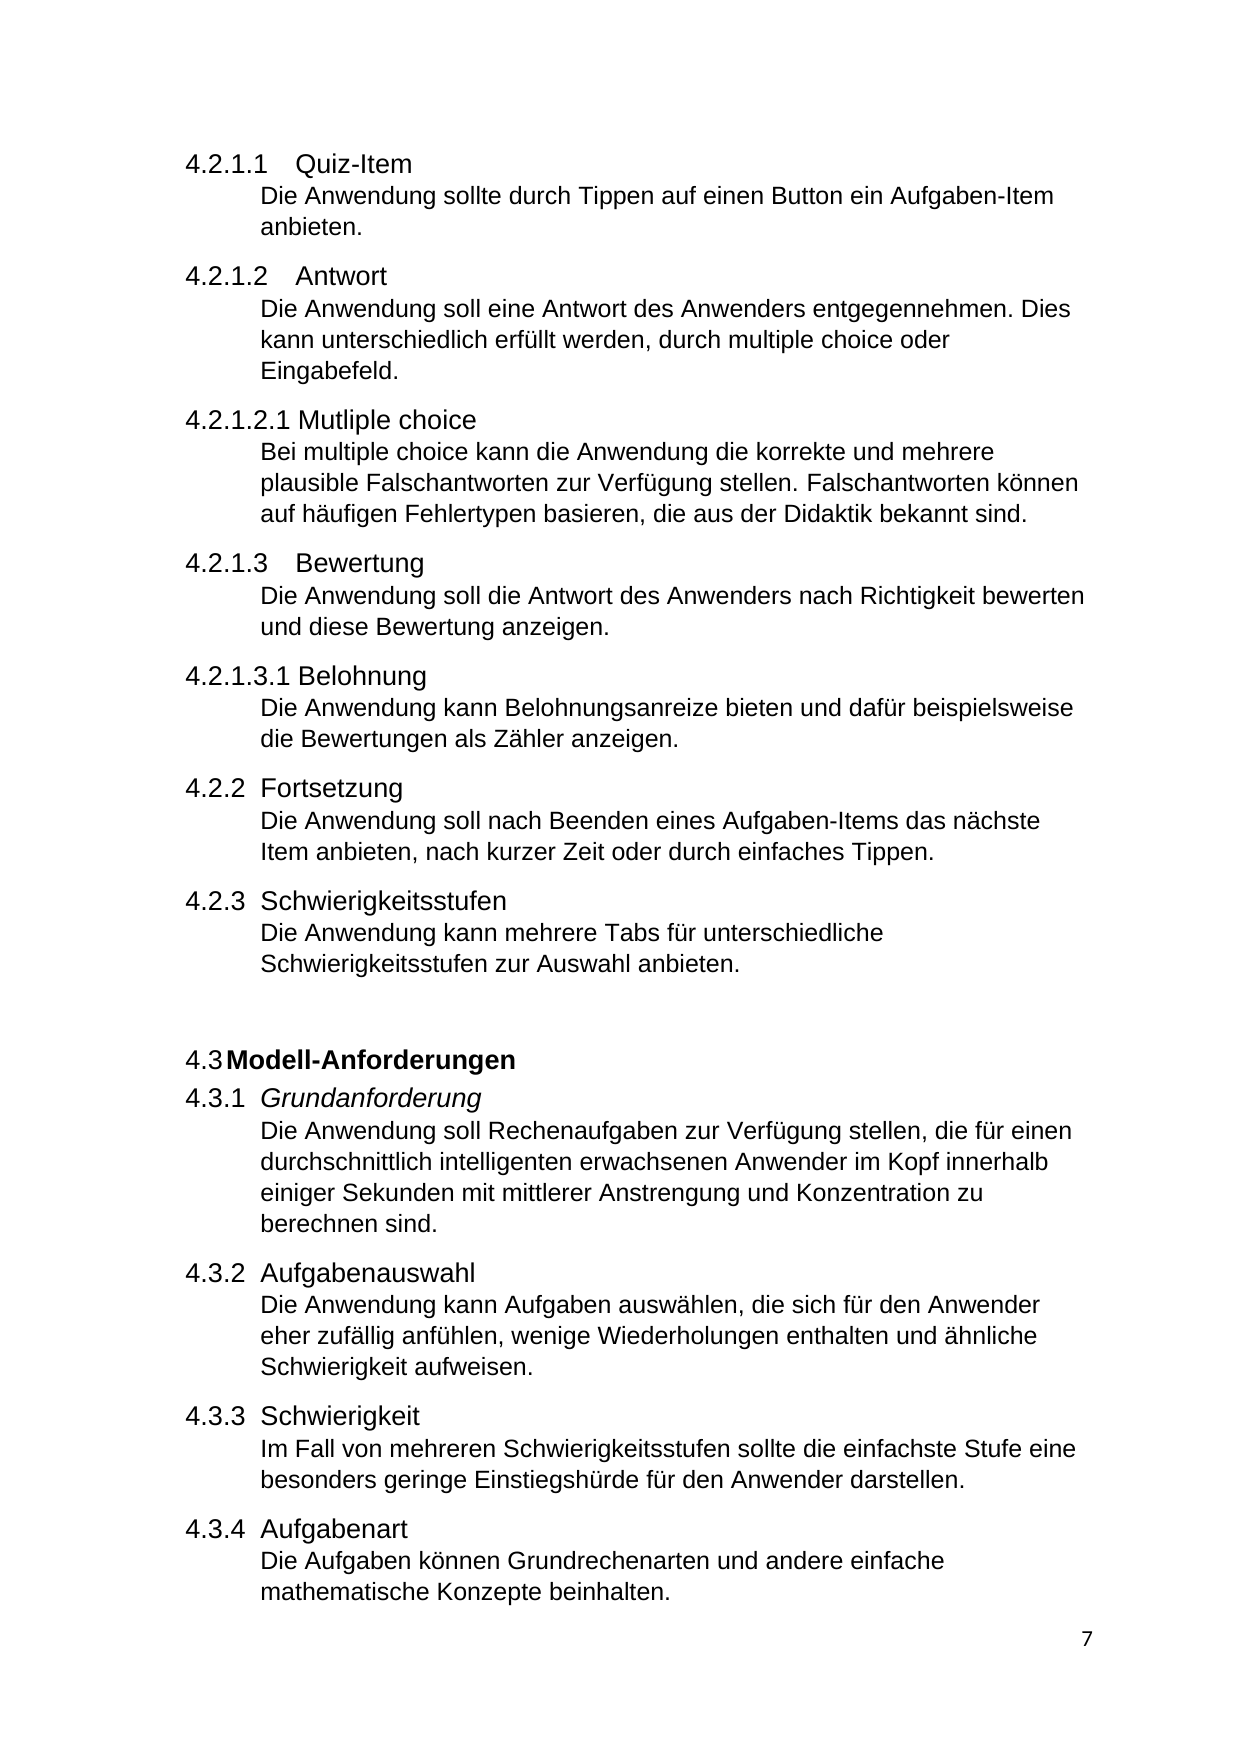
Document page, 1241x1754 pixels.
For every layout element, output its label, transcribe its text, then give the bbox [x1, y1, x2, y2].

subtitle Bewertung [185, 547, 1093, 578]
subtitle Fortsetzung [185, 772, 1093, 803]
subtitle Aufgabenauswahl [185, 1257, 1093, 1288]
subtitle Schwierigkeit [185, 1400, 1093, 1431]
text Die Anwendung soll Rechenaufgaben zur Verfügung stellen, die für einen durchschnittlich intelligenten erwachsenen Anwender im Kopf innerhalb einiger Sekunden mit mittlerer Anstrengung und Konzentration zu berechnen sind. [260, 1116, 1093, 1238]
text Die Aufgaben können Grundrechenarten und andere einfache mathematische Konzepte beinhalten. [260, 1546, 1093, 1606]
subtitle Quiz-Item [185, 148, 1093, 179]
text Die Anwendung soll die Antwort des Anwenders nach Richtigkeit bewerten und diese Bewertung anzeigen. [260, 581, 1093, 641]
text Die Anwendung soll eine Antwort des Anwenders entgegennehmen. Dies kann unterschiedlich erfüllt werden, durch multiple choice oder Eingabefeld. [260, 294, 1093, 385]
subtitle Mutliple choice [185, 404, 1093, 435]
text Die Anwendung soll nach Beenden eines Aufgaben-Items das nächste Item anbieten, nach kurzer Zeit oder durch einfaches Tippen. [260, 806, 1093, 866]
subtitle Belohnung [185, 660, 1093, 691]
text Die Anwendung sollte durch Tippen auf einen Button ein Aufgaben-Item anbieten. [260, 181, 1093, 241]
text Im Fall von mehreren Schwierigkeitsstufen sollte die einfachste Stufe eine besonders geringe Einstiegshürde für den Anwender darstellen. [260, 1434, 1093, 1494]
subtitle Grundanforderung [185, 1082, 1093, 1113]
subtitle Schwierigkeitsstufen [185, 885, 1093, 916]
text Die Anwendung kann Aufgaben auswählen, die sich für den Anwender eher zufällig anfühlen, wenige Wiederholungen enthalten und ähnliche Schwierigkeit aufweisen. [260, 1290, 1093, 1381]
text Die Anwendung kann Belohnungsanreize bieten und dafür beispielsweise die Bewertungen als Zähler anzeigen. [260, 693, 1093, 753]
subtitle Aufgabenart [185, 1513, 1093, 1544]
subtitle Antwort [185, 260, 1093, 291]
text Die Anwendung kann mehrere Tabs für unterschiedliche Schwierigkeitsstufen zur Auswahl anbieten. [260, 918, 1093, 978]
subtitle Modell-Anforderungen [185, 1044, 1093, 1075]
text Bei multiple choice kann die Anwendung die korrekte und mehrere plausible Falschantworten zur Verfügung stellen. Falschantworten können auf häufigen Fehlertypen basieren, die aus der Didaktik bekannt sind. [260, 437, 1093, 528]
